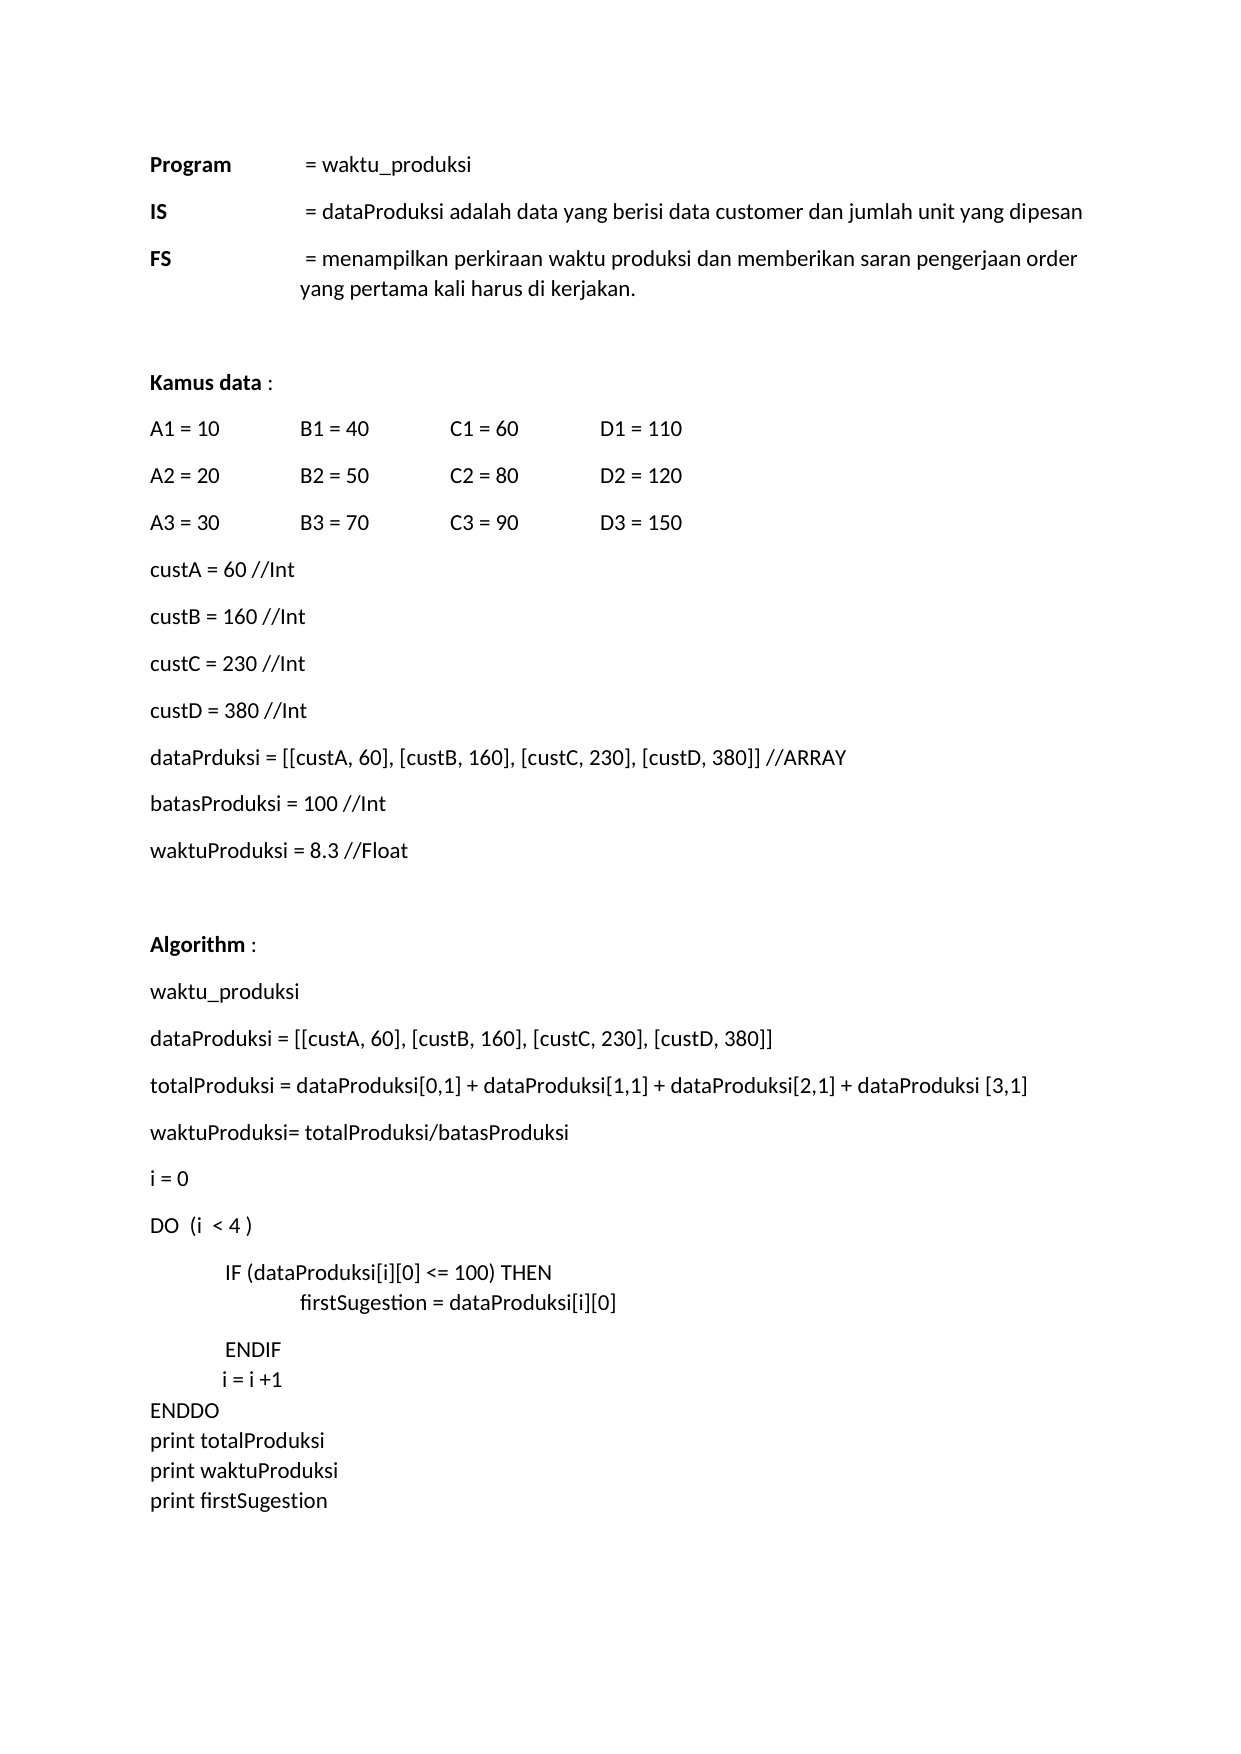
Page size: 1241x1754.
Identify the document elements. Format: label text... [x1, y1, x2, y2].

text waktuProduksi= totalProduksi/batasProduksi [150, 1118, 1090, 1146]
text IS = dataProduksi adalah data yang berisi data customer dan jumlah unit yang dipesan [150, 197, 1090, 225]
text A2 = 20 B2 = 50 C2 = 80 D2 = 120 [150, 461, 1090, 489]
text DO (i < 4 ) [150, 1211, 1090, 1239]
text Kamus data : [150, 368, 1090, 396]
text ENDIF i = i +1 ENDDO print totalProduksi print waktuProduksi print firstSugestion [150, 1335, 1090, 1514]
text A3 = 30 B3 = 70 C3 = 90 D3 = 150 [150, 508, 1090, 536]
text custA = 60 //Int [150, 555, 1090, 583]
text totalProduksi = dataProduksi[0,1] + dataProduksi[1,1] + dataProduksi[2,1] + dataProduksi [3,1] [150, 1071, 1090, 1099]
text batasProduksi = 100 //Int [150, 789, 1090, 818]
text waktuProduksi = 8.3 //Float [150, 836, 1090, 864]
text dataProduksi = [[custA, 60], [custB, 160], [custC, 230], [custD, 380]] [150, 1024, 1090, 1052]
text waktu_produksi [150, 977, 1090, 1005]
text A1 = 10 B1 = 40 C1 = 60 D1 = 110 [150, 414, 1090, 443]
text Program = waktu_produksi [150, 150, 1090, 178]
text custB = 160 //Int [150, 602, 1090, 630]
text Algorithm : [150, 930, 1090, 958]
text i = 0 [150, 1164, 1090, 1193]
text custC = 230 //Int [150, 649, 1090, 677]
text IF (dataProduksi[i][0] <= 100) THEN firstSugestion = dataProduksi[i][0] [150, 1258, 1090, 1317]
text dataPrduksi = [[custA, 60], [custB, 160], [custC, 230], [custD, 380]] //ARRAY [150, 743, 1090, 771]
text custD = 380 //Int [150, 696, 1090, 724]
text FS = menampilkan perkiraan waktu produksi dan memberikan saran pengerjaan order yang pertama kali harus di kerjakan. [150, 244, 1090, 302]
